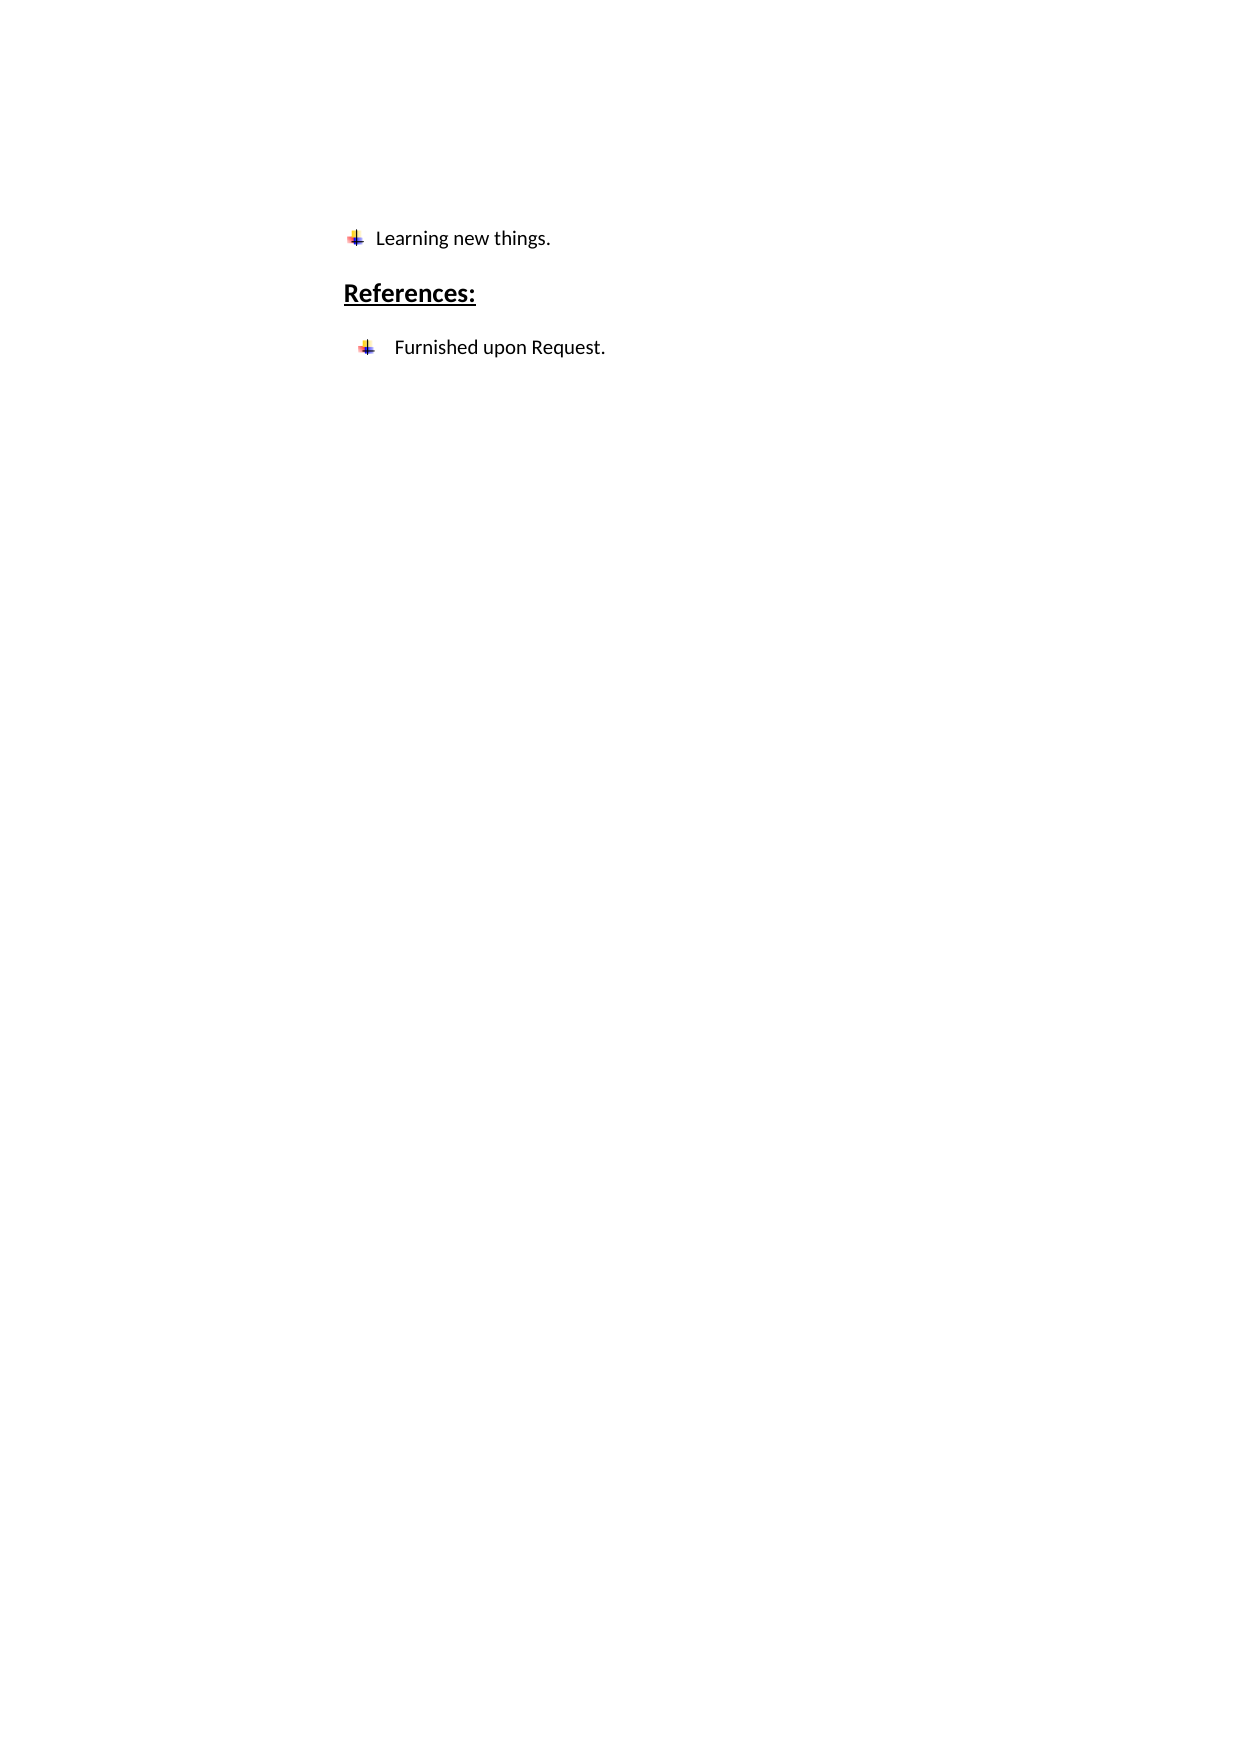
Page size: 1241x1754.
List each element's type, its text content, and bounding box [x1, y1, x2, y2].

list Learning new things. [346, 225, 1162, 250]
picture [347, 228, 364, 246]
picture [358, 338, 375, 355]
subtitle References: [169, 276, 1162, 309]
list Furnished upon Request. [357, 334, 1162, 360]
